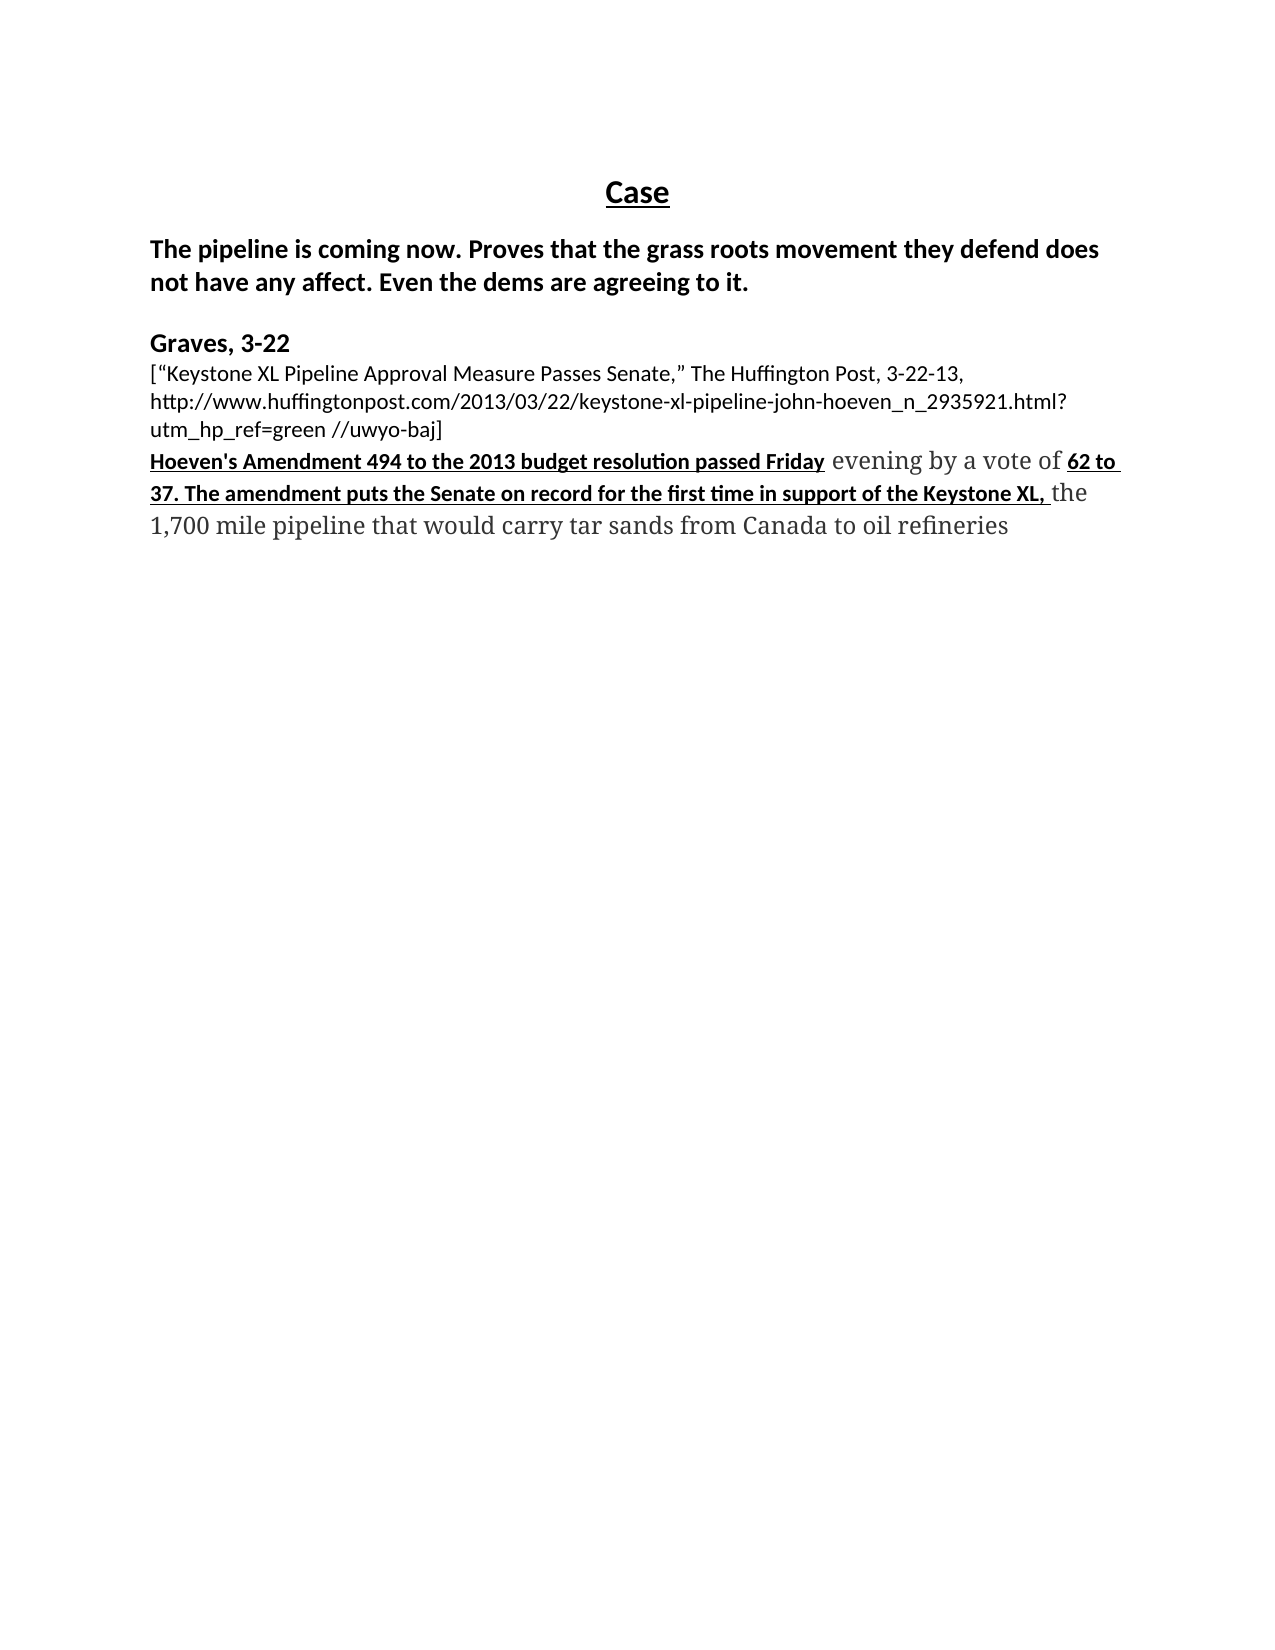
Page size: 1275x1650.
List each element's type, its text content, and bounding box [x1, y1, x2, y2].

subtitle Case [150, 171, 1125, 212]
subtitle The pipeline is coming now. Proves that the grass roots movement they defend does not have any affect. Even the dems are agreeing to it. [150, 232, 1125, 298]
text Graves, 3-22 [150, 326, 1125, 359]
text [“Keystone XL Pipeline Approval Measure Passes Senate,” The Huffington Post, 3-22-13, http://www.huffingtonpost.com/2013/03/22/keystone-xl-pipeline-john-hoeven_n_2935921.html?utm_hp_ref=green //uwyo-baj] [150, 359, 1125, 443]
text Hoeven's Amendment 494 to the 2013 budget resolution passed Friday evening by a vote of 62 to 37. The amendment puts the Senate on record for the first time in support of the Keystone XL, the 1,700 mile pipeline that would carry tar sands from Canada to oil refineries [150, 443, 1125, 541]
